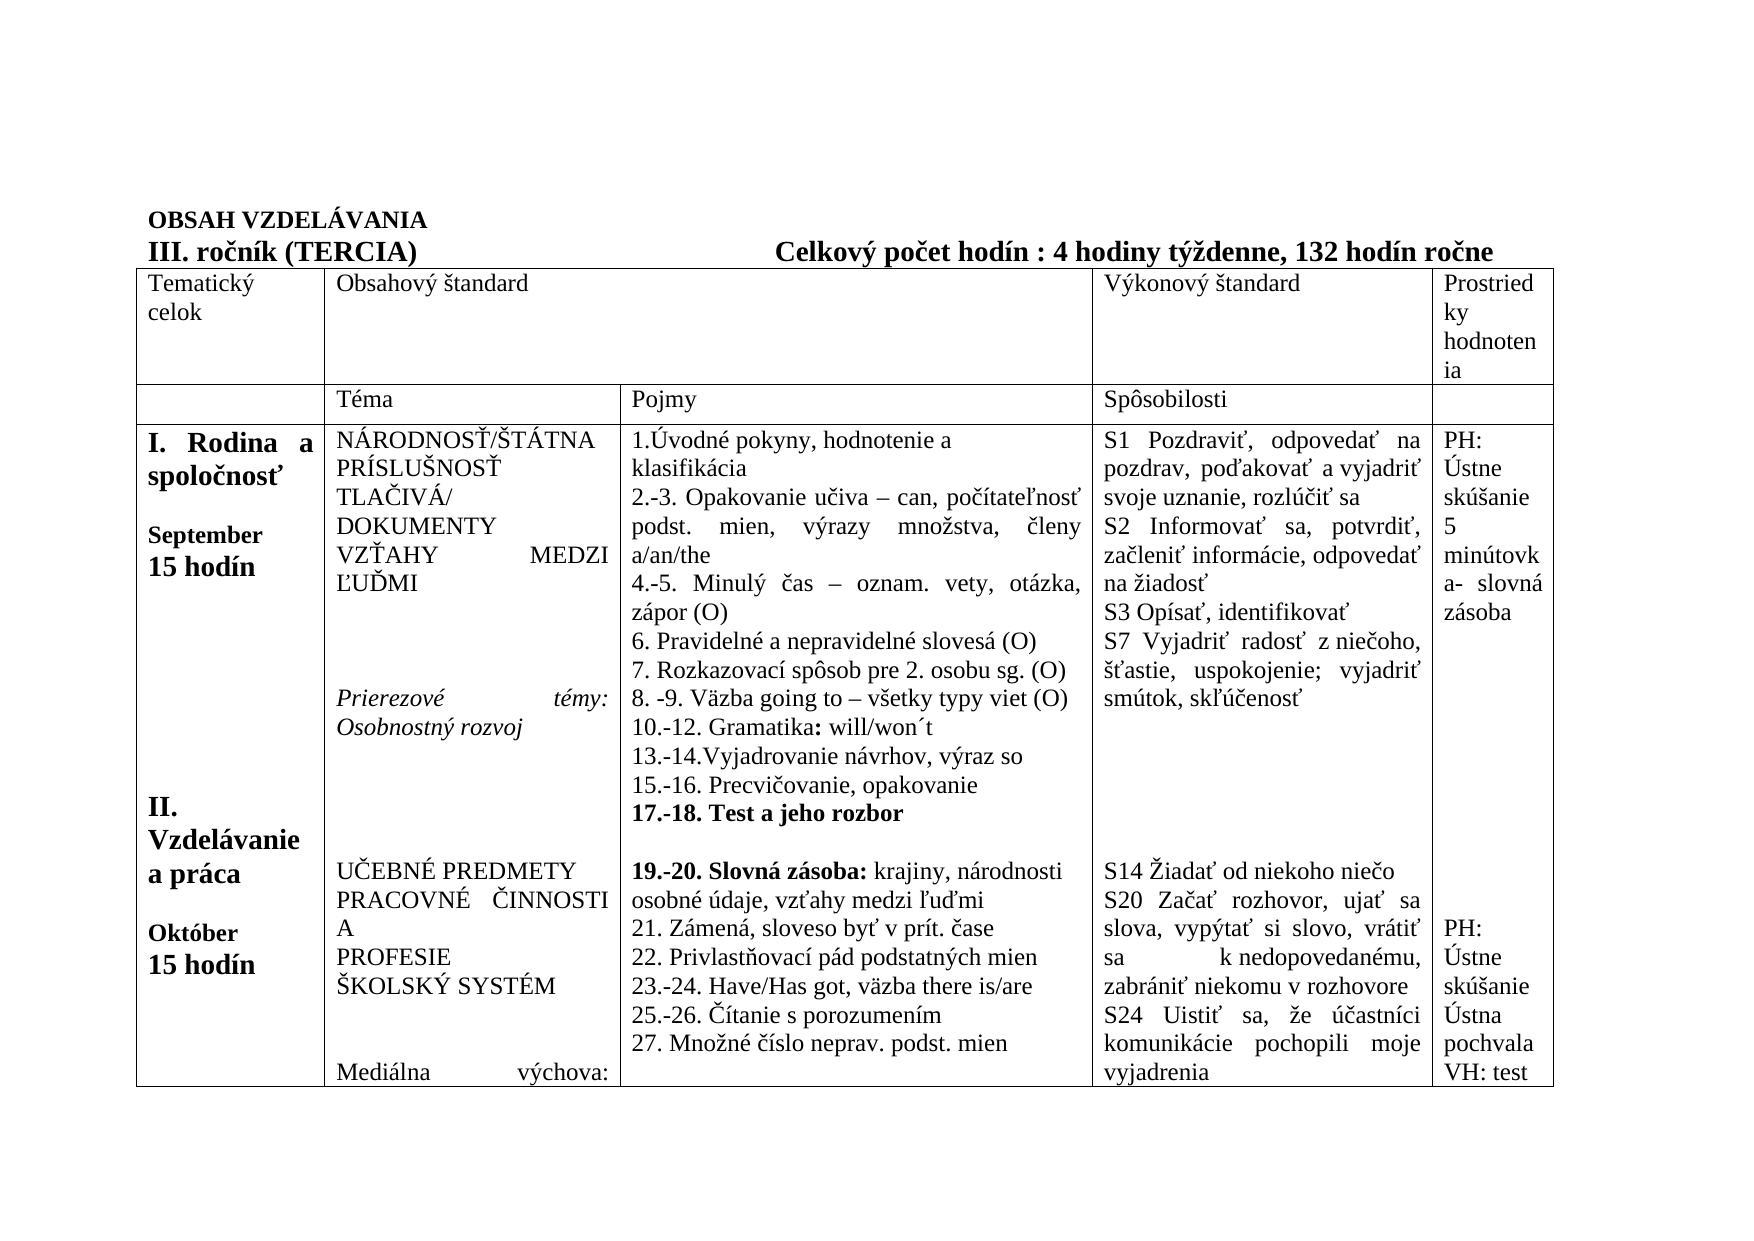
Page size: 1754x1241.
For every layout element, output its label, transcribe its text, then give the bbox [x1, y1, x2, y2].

table_cell Pojmy [621, 385, 1092, 424]
table_header Prostriedky hodnotenia [1433, 269, 1553, 383]
table_header Tematický celok [137, 269, 324, 383]
table_header Obsahový štandard [325, 269, 1092, 383]
text III. ročník (TERCIA) Celkový počet hodín : 4 hodiny týždenne, 132 hodín ročne [148, 234, 1606, 267]
text OBSAH VZDELÁVANIA [148, 205, 1606, 234]
table_header Výkonový štandard [1093, 269, 1432, 383]
table_cell [137, 385, 324, 424]
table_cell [1433, 425, 1553, 1086]
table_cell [137, 425, 324, 1086]
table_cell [1093, 425, 1432, 1086]
table_cell Téma [325, 385, 620, 424]
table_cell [325, 425, 620, 1086]
table_cell Spôsobilosti [1093, 385, 1432, 424]
table_cell [1433, 385, 1553, 424]
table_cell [621, 425, 1092, 1086]
